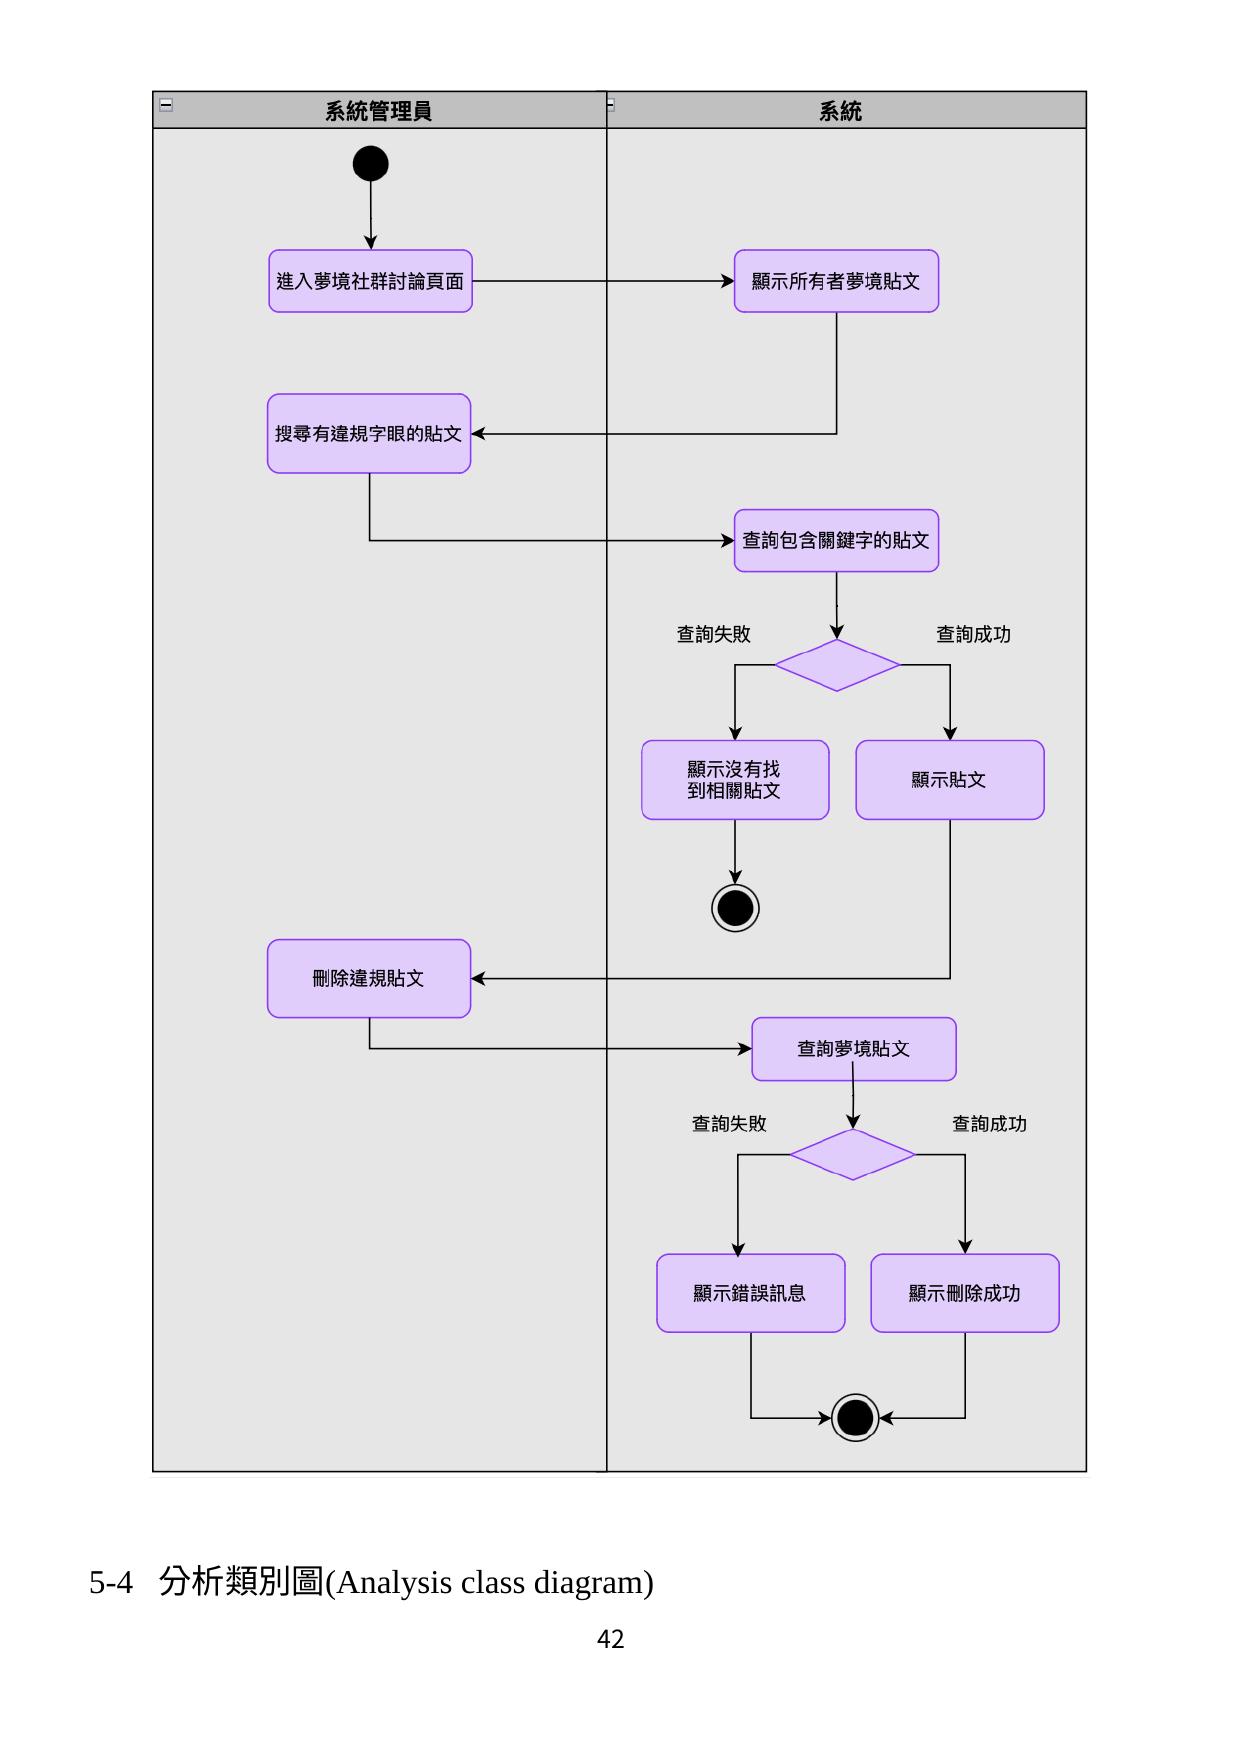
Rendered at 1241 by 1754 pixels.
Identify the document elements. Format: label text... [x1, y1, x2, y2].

picture [149, 88, 1092, 1478]
text 5-4 分析類別圖(Analysis class diagram) [89, 1555, 1152, 1603]
